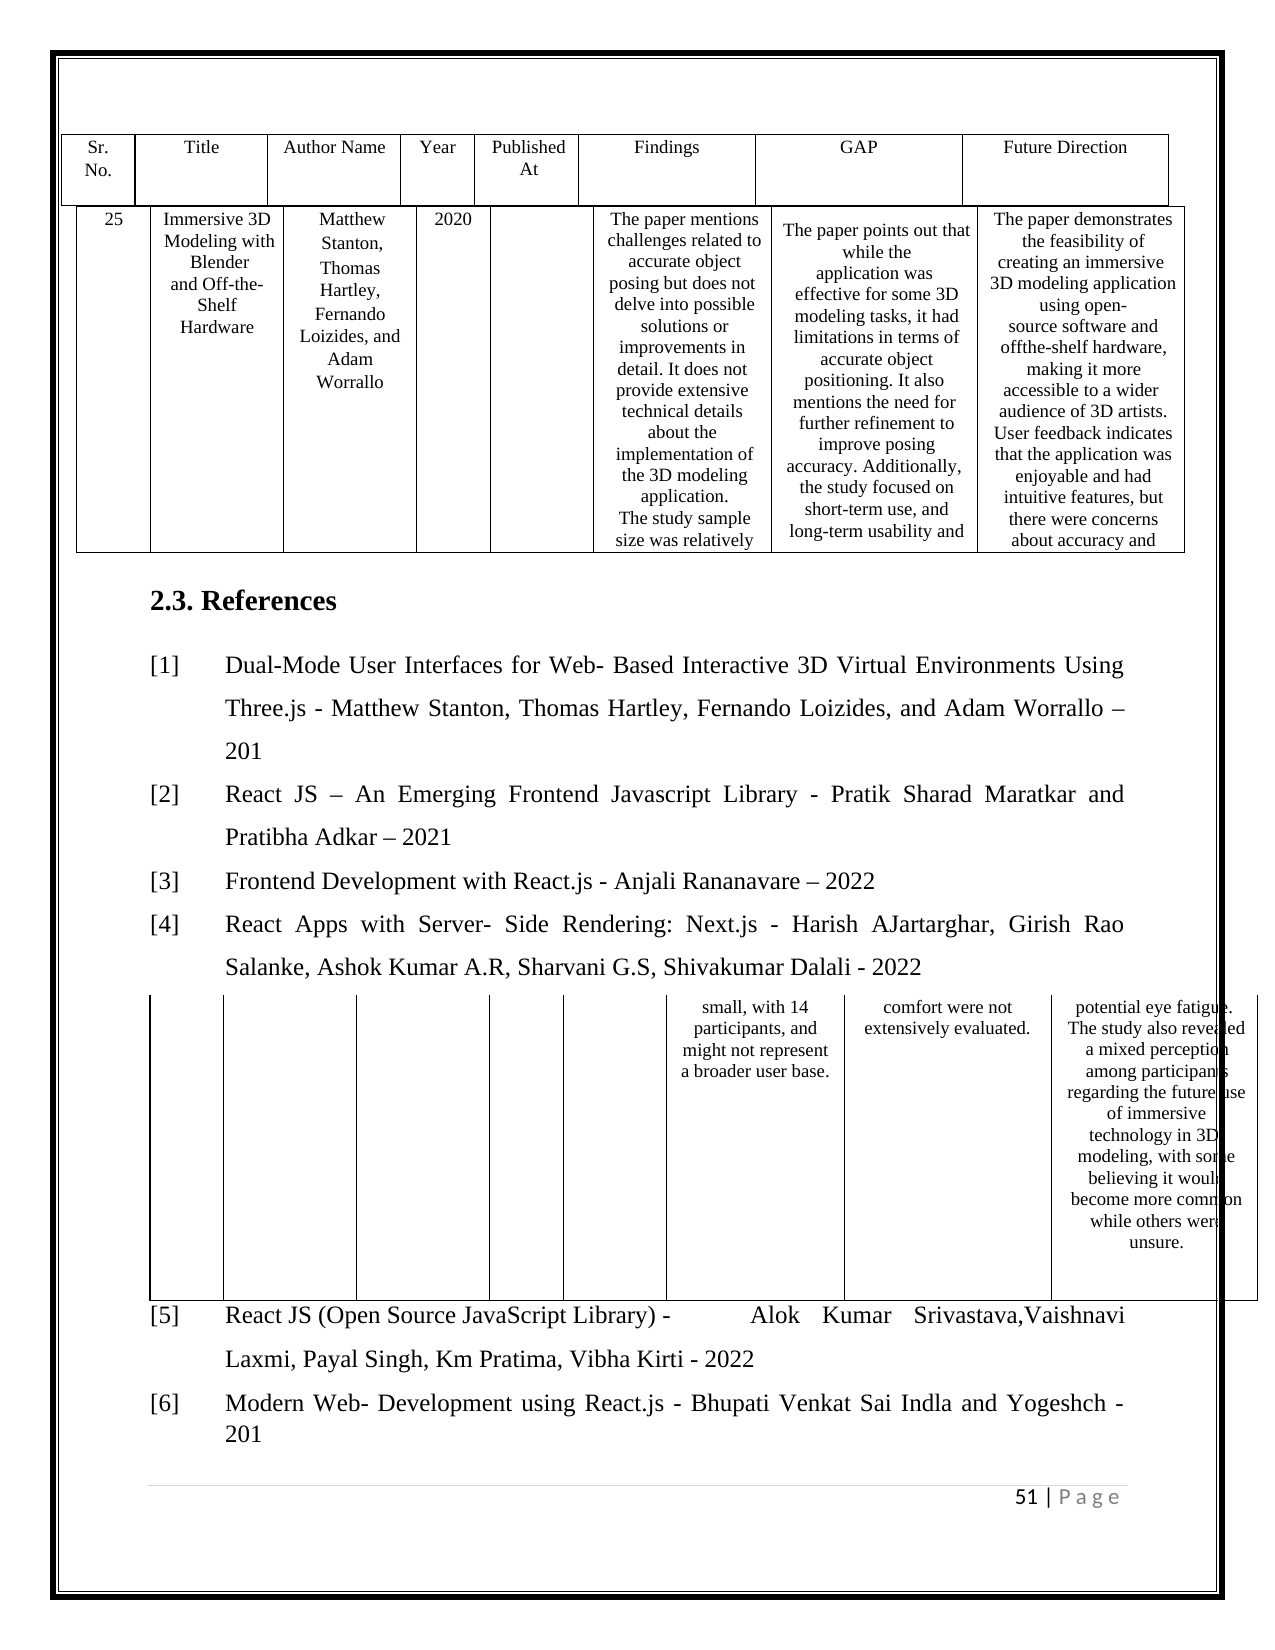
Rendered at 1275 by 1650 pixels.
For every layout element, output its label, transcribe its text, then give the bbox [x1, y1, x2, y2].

list React JS – An Emerging Frontend Javascript Library - Pratik Sharad Maratkar and Pratibha Adkar – 2021 [150, 779, 1125, 851]
table_header small, with 14 participants, and might not represent a broader user base. [667, 995, 844, 1299]
table_header [151, 995, 223, 1299]
table_cell Matthew Stanton, Thomas Hartley, Fernando Loizides, and Adam Worrallo [284, 207, 416, 552]
table_header comfort were not extensively evaluated. [845, 995, 1051, 1299]
list Modern Web- Development using React.js - Bhupati Venkat Sai Indla and Yogeshch - 201 [150, 1388, 1125, 1448]
table_cell The paper demonstrates the feasibility of creating an immersive 3D modeling application using open- source software and offthe-shelf hardware, making it more accessible to a wider audience of 3D artists. User feedback indicates that the application was enjoyable and had intuitive features, but there were concerns about accuracy and [978, 207, 1184, 552]
list Dual-Mode User Interfaces for Web- Based Interactive 3D Virtual Environments Using Three.js - Matthew Stanton, Thomas Hartley, Fernando Loizides, and Adam Worrallo – 201 [150, 650, 1125, 764]
list React Apps with Server- Side Rendering: Next.js - Harish AJartarghar, Girish Rao Salanke, Ashok Kumar A.R, Sharvani G.S, Shivakumar Dalali - 2022 [150, 909, 1125, 981]
table_header [357, 995, 489, 1299]
table_header potential eye fatigue. The study also revealed a mixed perception among participants regarding the future use of immersive technology in 3D modeling, with some believing it would become more common while others were unsure. [1052, 995, 1216, 1299]
table_header [490, 995, 563, 1299]
table_cell 25 [77, 207, 150, 552]
table_cell The paper points out that while the application was effective for some 3D modeling tasks, it had limitations in terms of accurate object positioning. It also mentions the need for further refinement to improve posing accuracy. Additionally, the study focused on short-term use, and long-term usability and [772, 207, 977, 552]
table_cell The paper mentions challenges related to accurate object posing but does not delve into possible solutions or improvements in detail. It does not provide extensive technical details about the implementation of the 3D modeling application. The study sample size was relatively [594, 207, 771, 552]
list React JS (Open Source JavaScript Library) - Alok Kumar Srivastava,Vaishnavi Laxmi, Payal Singh, Km Pratima, Vibha Kirti - 2022 [150, 1301, 1125, 1373]
list Frontend Development with React.js - Anjali Rananavare – 2022 [150, 866, 1125, 895]
subtitle 2.3. References [150, 583, 1125, 617]
table_cell 2020 [417, 207, 490, 552]
table_cell Immersive 3D Modeling with Blender and Off-the- Shelf Hardware [151, 207, 283, 552]
table_header [564, 995, 666, 1299]
table_cell [491, 207, 593, 552]
table_header [224, 995, 356, 1299]
